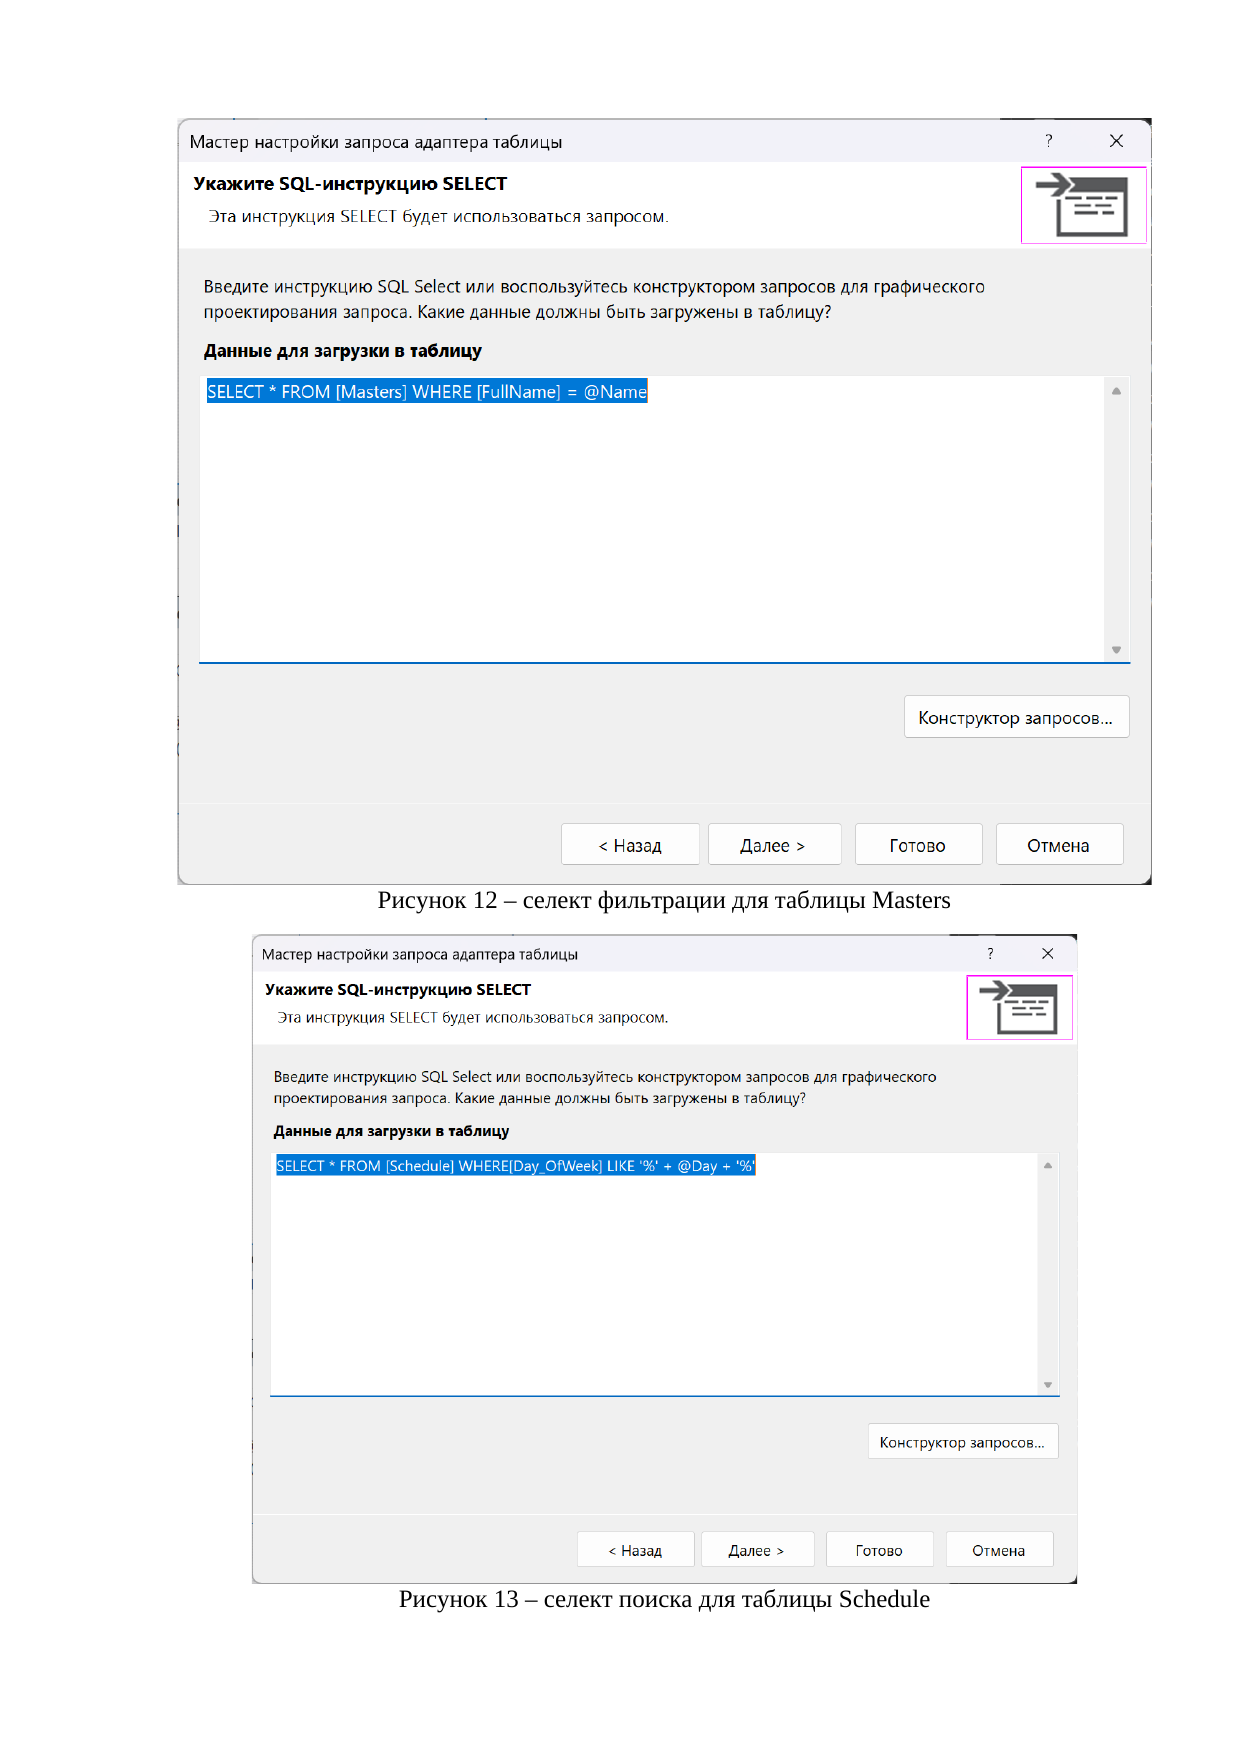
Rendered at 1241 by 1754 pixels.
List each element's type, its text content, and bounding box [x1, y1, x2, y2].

text Рисунок 12 – селект фильтрации для таблицы Masters [177, 885, 1152, 914]
text Рисунок 13 – селект поиска для таблицы Schedule [177, 1584, 1152, 1612]
picture [177, 118, 1152, 885]
picture [251, 934, 1078, 1584]
